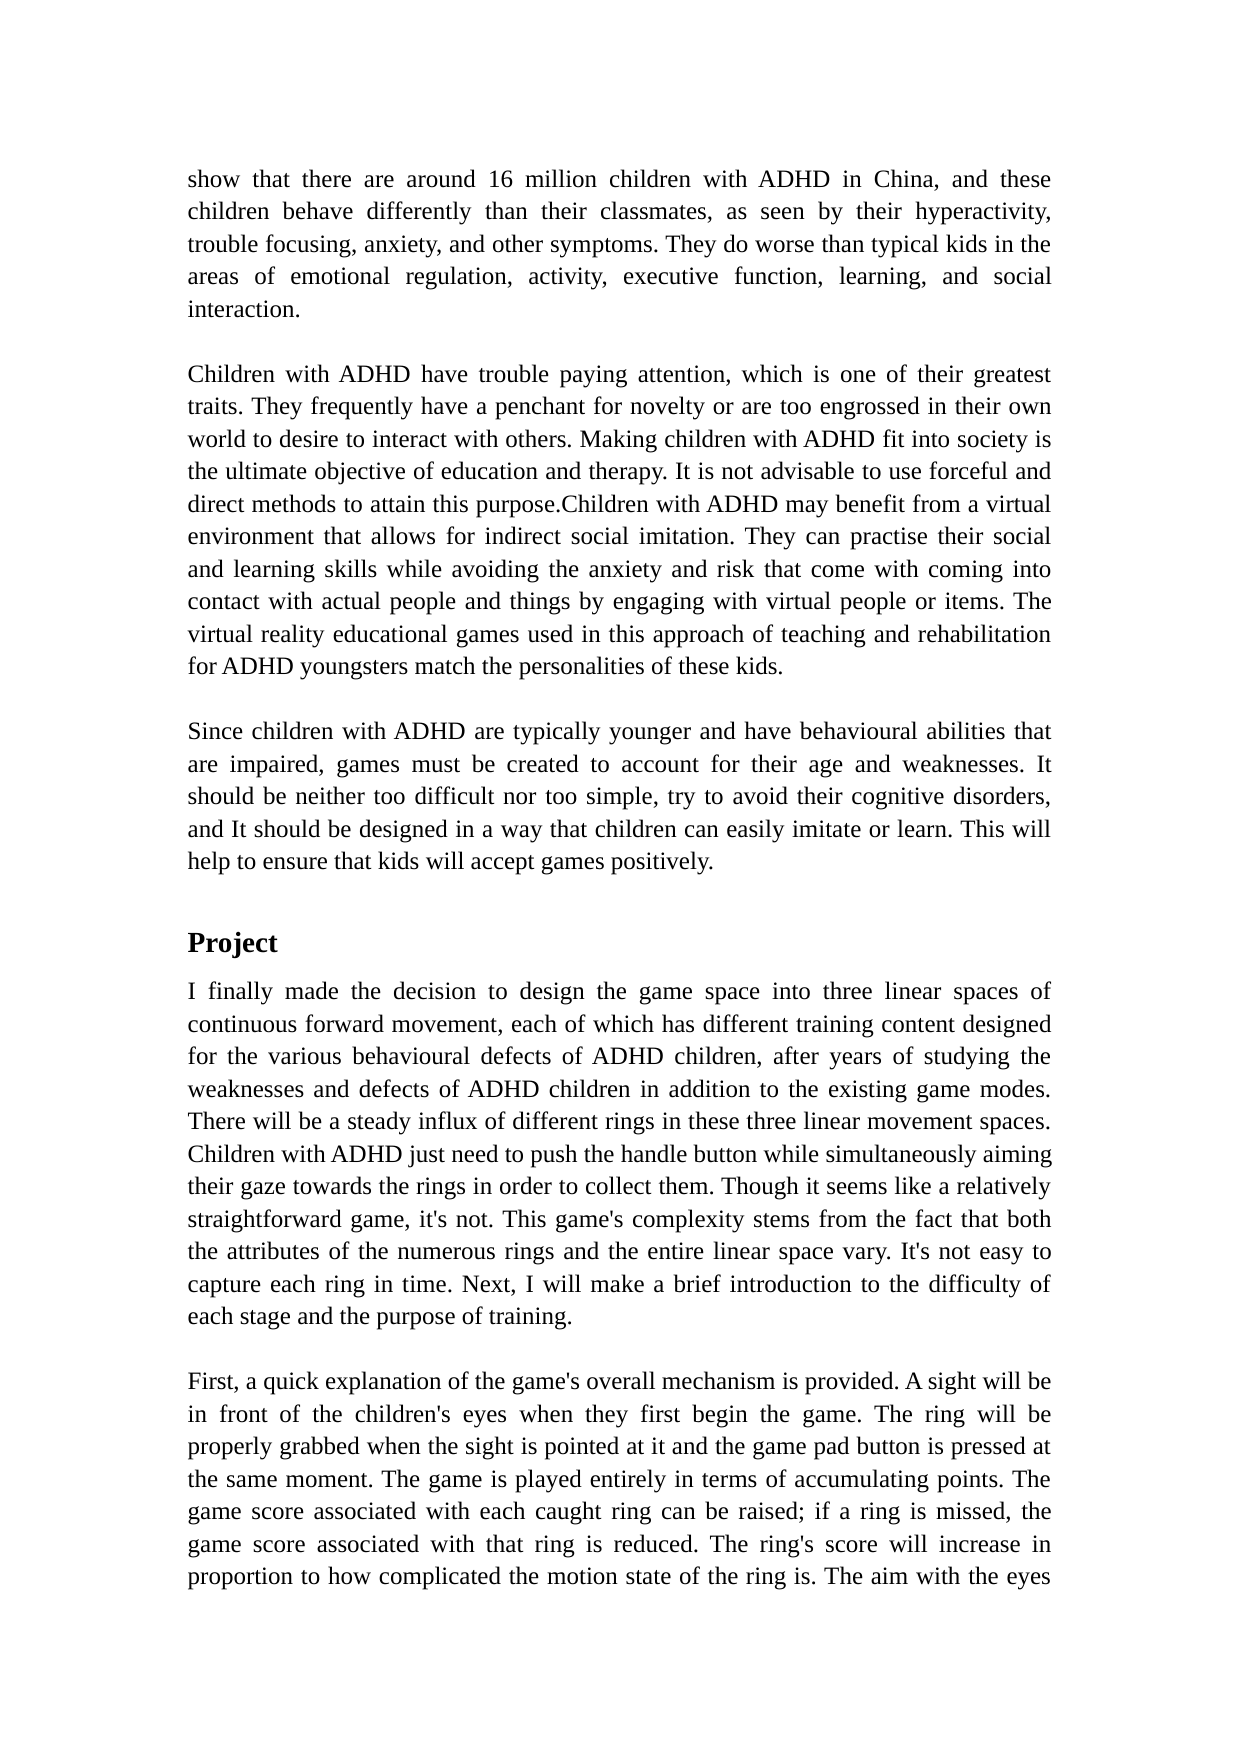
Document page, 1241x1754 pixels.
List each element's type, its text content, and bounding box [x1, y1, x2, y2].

text Project [187, 909, 1053, 974]
text Since children with ADHD are typically younger and have behavioural abilities that are impaired, games must be created to account for their age and weaknesses. It should be neither too difficult nor too simple, try to avoid their cognitive disorders, and It should be designed in a way that children can easily imitate or learn. This will help to ensure that kids will accept games positively. [187, 714, 1053, 877]
text I finally made the decision to design the game space into three linear spaces of continuous forward movement, each of which has different training content designed for the various behavioural defects of ADHD children, after years of studying the weaknesses and defects of ADHD children in addition to the existing game modes. There will be a steady influx of different rings in these three linear movement spaces. Children with ADHD just need to push the handle button while simultaneously aiming their gaze towards the rings in order to collect them. Though it seems like a relatively straightforward game, it's not. This game's complexity stems from the fact that both the attributes of the numerous rings and the entire linear space vary. It's not easy to capture each ring in time. Next, I will make a brief introduction to the difficulty of each stage and the purpose of training. [187, 974, 1053, 1332]
text Children with ADHD have trouble paying attention, which is one of their greatest traits. They frequently have a penchant for novelty or are too engrossed in their own world to desire to interact with others. Making children with ADHD fit into society is the ultimate objective of education and therapy. It is not advisable to use forceful and direct methods to attain this purpose.Children with ADHD may benefit from a virtual environment that allows for indirect social imitation. They can practise their social and learning skills while avoiding the anxiety and risk that come with coming into contact with actual people and things by engaging with virtual people or items. The virtual reality educational games used in this approach of teaching and rehabilitation for ADHD youngsters match the personalities of these kids. [187, 357, 1053, 682]
